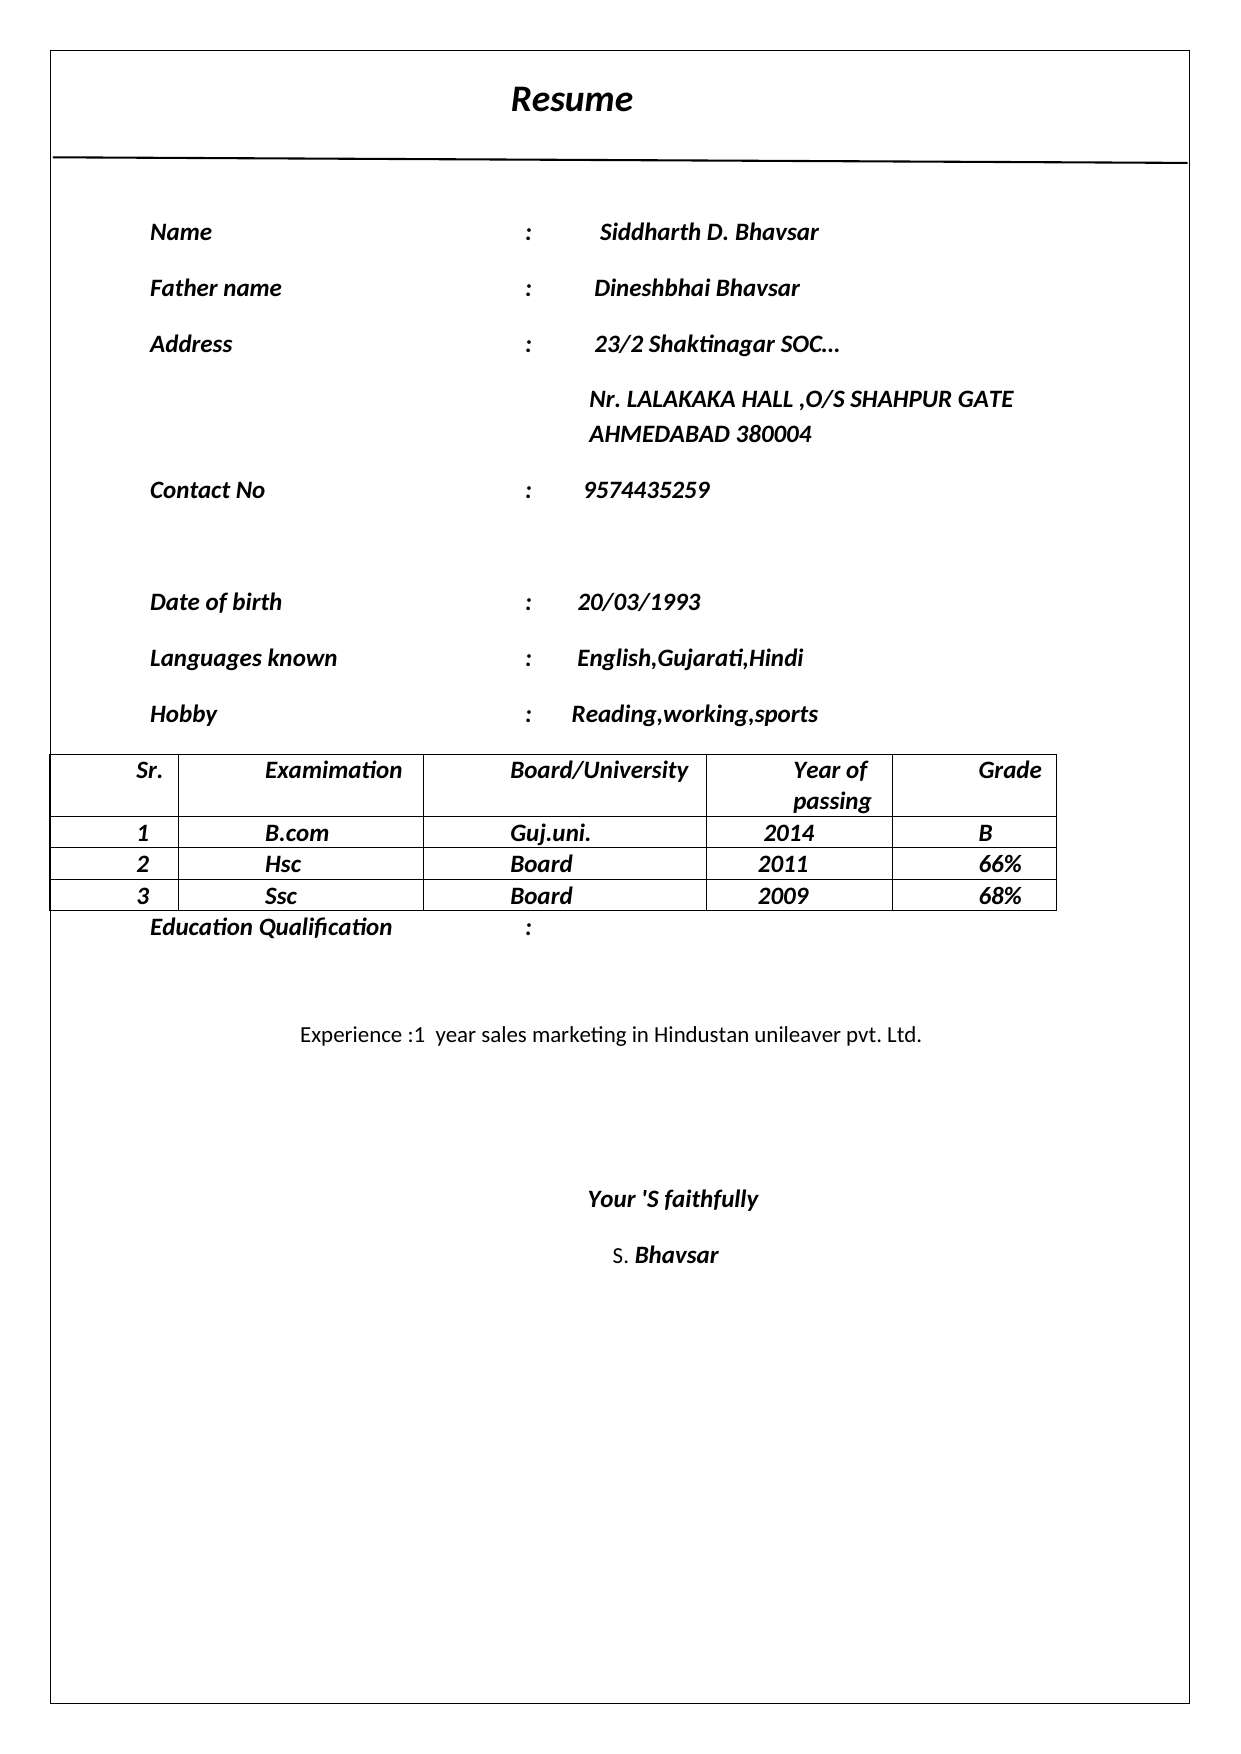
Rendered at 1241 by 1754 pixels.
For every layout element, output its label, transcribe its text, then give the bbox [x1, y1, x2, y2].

text Resume [112, 75, 1031, 121]
text Languages known : English,Gujarati,Hindi [150, 642, 1031, 672]
table_cell 2011 [707, 848, 892, 879]
text Nr. LALAKAKA HALL ,O/S SHAHPUR GATE AHMEDABAD 380004 [589, 384, 1031, 449]
table_header Board/University [424, 755, 706, 816]
text Date of birth : 20/03/1993 [150, 586, 1031, 617]
text Education Qualification : [150, 911, 1031, 942]
text Hobby : Reading,working,sports [150, 698, 1031, 728]
table_cell Board [424, 848, 706, 879]
table_cell Board [424, 880, 706, 910]
table_cell 68% [893, 880, 1056, 910]
table_cell Hsc [179, 848, 423, 879]
table_cell 2014 [707, 817, 892, 847]
text Name : Siddharth D. Bhavsar [150, 216, 1031, 247]
text Experience :1 year sales marketing in Hindustan unileaver pvt. Ltd. [75, 1021, 1031, 1049]
text Contact No : 9574435259 [150, 474, 1031, 505]
table_cell 3 [51, 880, 178, 910]
table_cell 1 [51, 817, 178, 847]
table_cell Ssc [179, 880, 423, 910]
text Address : 23/2 Shaktinagar SOC… [150, 328, 1031, 358]
text S. Bhavsar [75, 1239, 1031, 1269]
table_header Year of passing [707, 755, 892, 816]
text Father name : Dineshbhai Bhavsar [150, 272, 1031, 302]
text Your 'S faithfully [150, 1183, 1031, 1214]
table_cell 2009 [707, 880, 892, 910]
table_cell 2 [51, 848, 178, 879]
table_cell 66% [893, 848, 1056, 879]
table_header Examimation [179, 755, 423, 816]
table_cell Guj.uni. [424, 817, 706, 847]
table_cell B [893, 817, 1056, 847]
table_header Grade [893, 755, 1056, 816]
table_cell B.com [179, 817, 423, 847]
table_header Sr. [51, 755, 178, 816]
